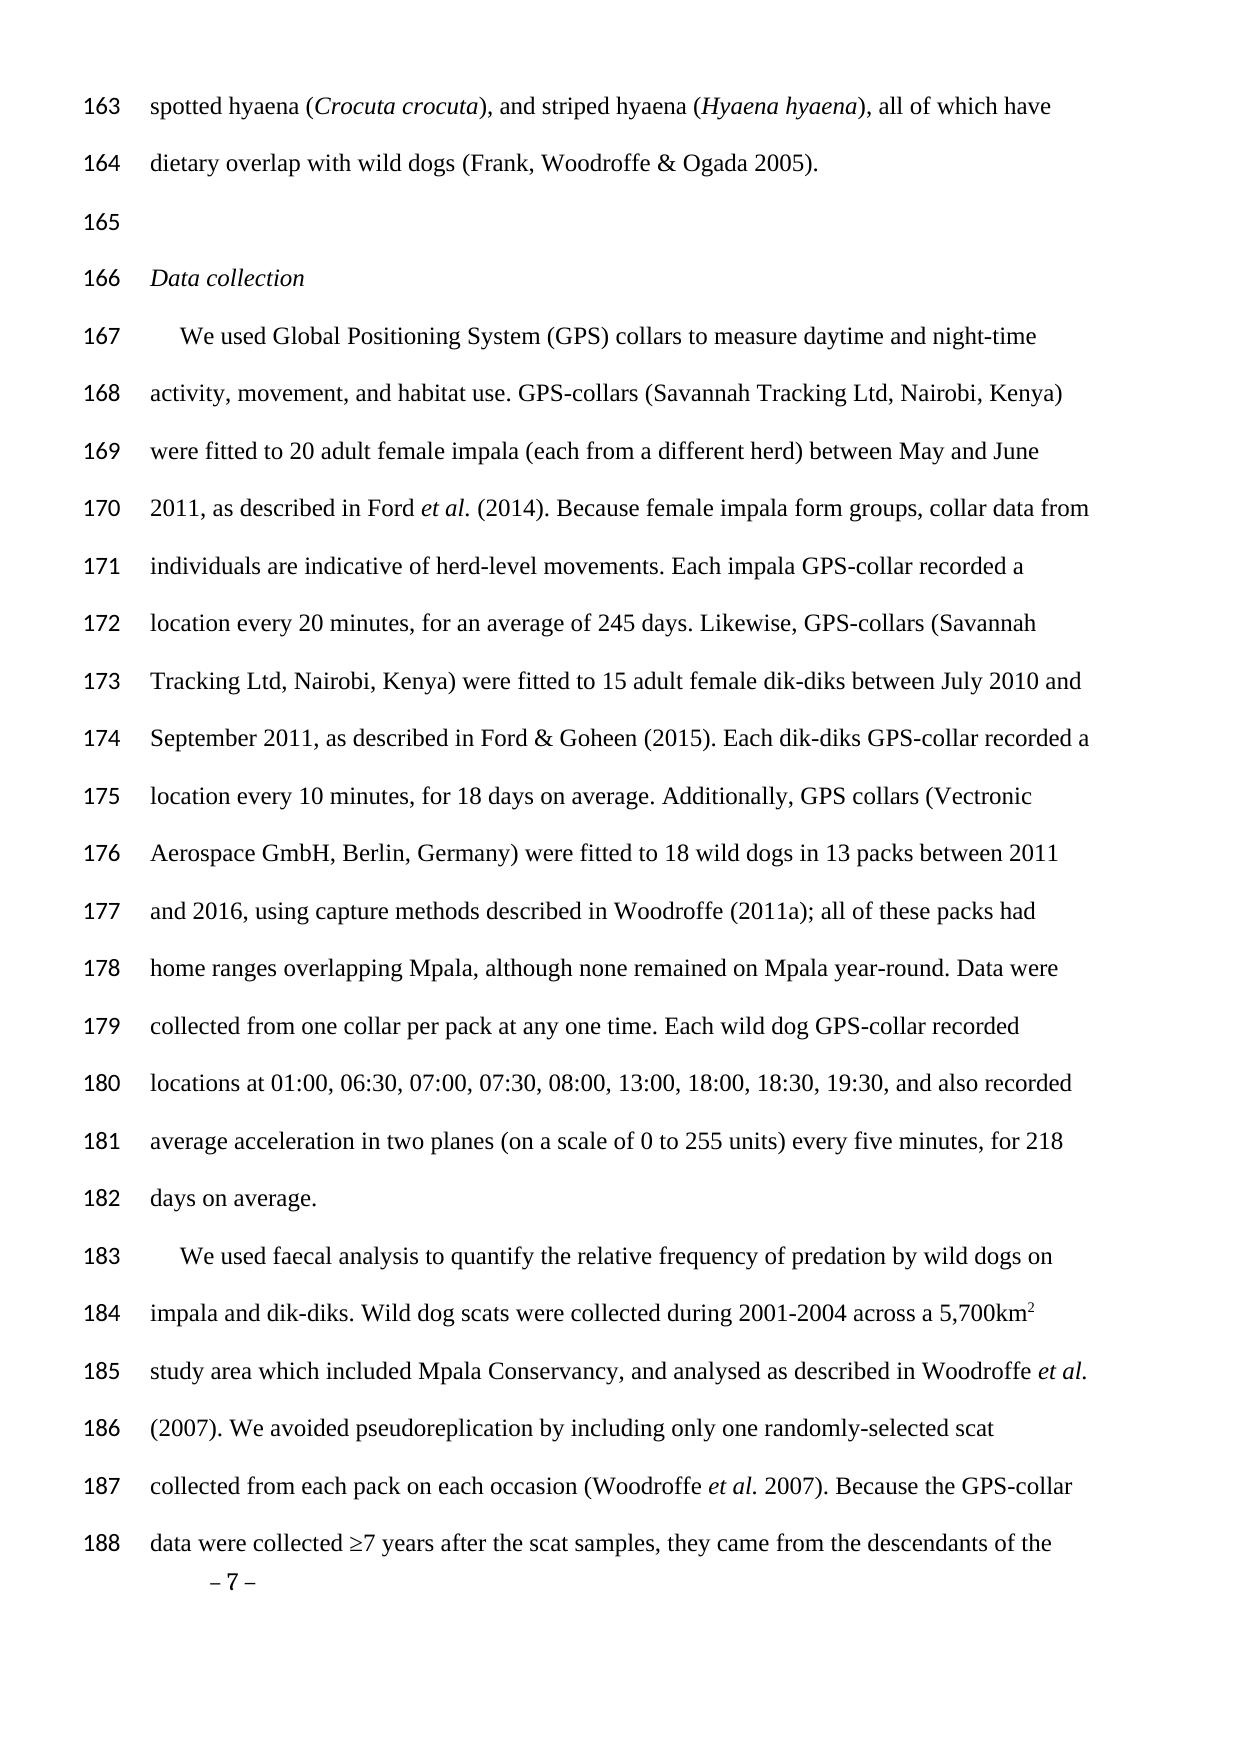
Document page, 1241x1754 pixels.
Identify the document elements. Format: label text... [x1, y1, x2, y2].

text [150, 91, 1090, 177]
subtitle Data collection [150, 263, 1090, 292]
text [150, 1241, 1090, 1557]
text We used Global Positioning System (GPS) collars to measure daytime and night-time activity, movement, and habitat use. GPS-collars (Savannah Tracking Ltd, Nairobi, Kenya) were fitted to 20 adult female impala (each from a different herd) between May and June 2011, as described in Ford et al. (2014). Because female impala form groups, collar data from individuals are indicative of herd-level movements. Each impala GPS-collar recorded a location every 20 minutes, for an average of 245 days. Likewise, GPS-collars (Savannah Tracking Ltd, Nairobi, Kenya) were fitted to 15 adult female dik-diks between July 2010 and September 2011, as described in Ford & Goheen (2015). Each dik-diks GPS-collar recorded a location every 10 minutes, for 18 days on average. Additionally, GPS collars (Vectronic Aerospace GmbH, Berlin, Germany) were fitted to 18 wild dogs in 13 packs between 2011 and 2016, using capture methods described in Woodroffe (2011a); all of these packs had home ranges overlapping Mpala, although none remained on Mpala year-round. Data were collected from one collar per pack at any one time. Each wild dog GPS-collar recorded locations at 01:00, 06:30, 07:00, 07:30, 08:00, 13:00, 18:00, 18:30, 19:30, and also recorded average acceleration in two planes (on a scale of 0 to 255 units) every five minutes, for 218 days on average. [150, 321, 1090, 1212]
